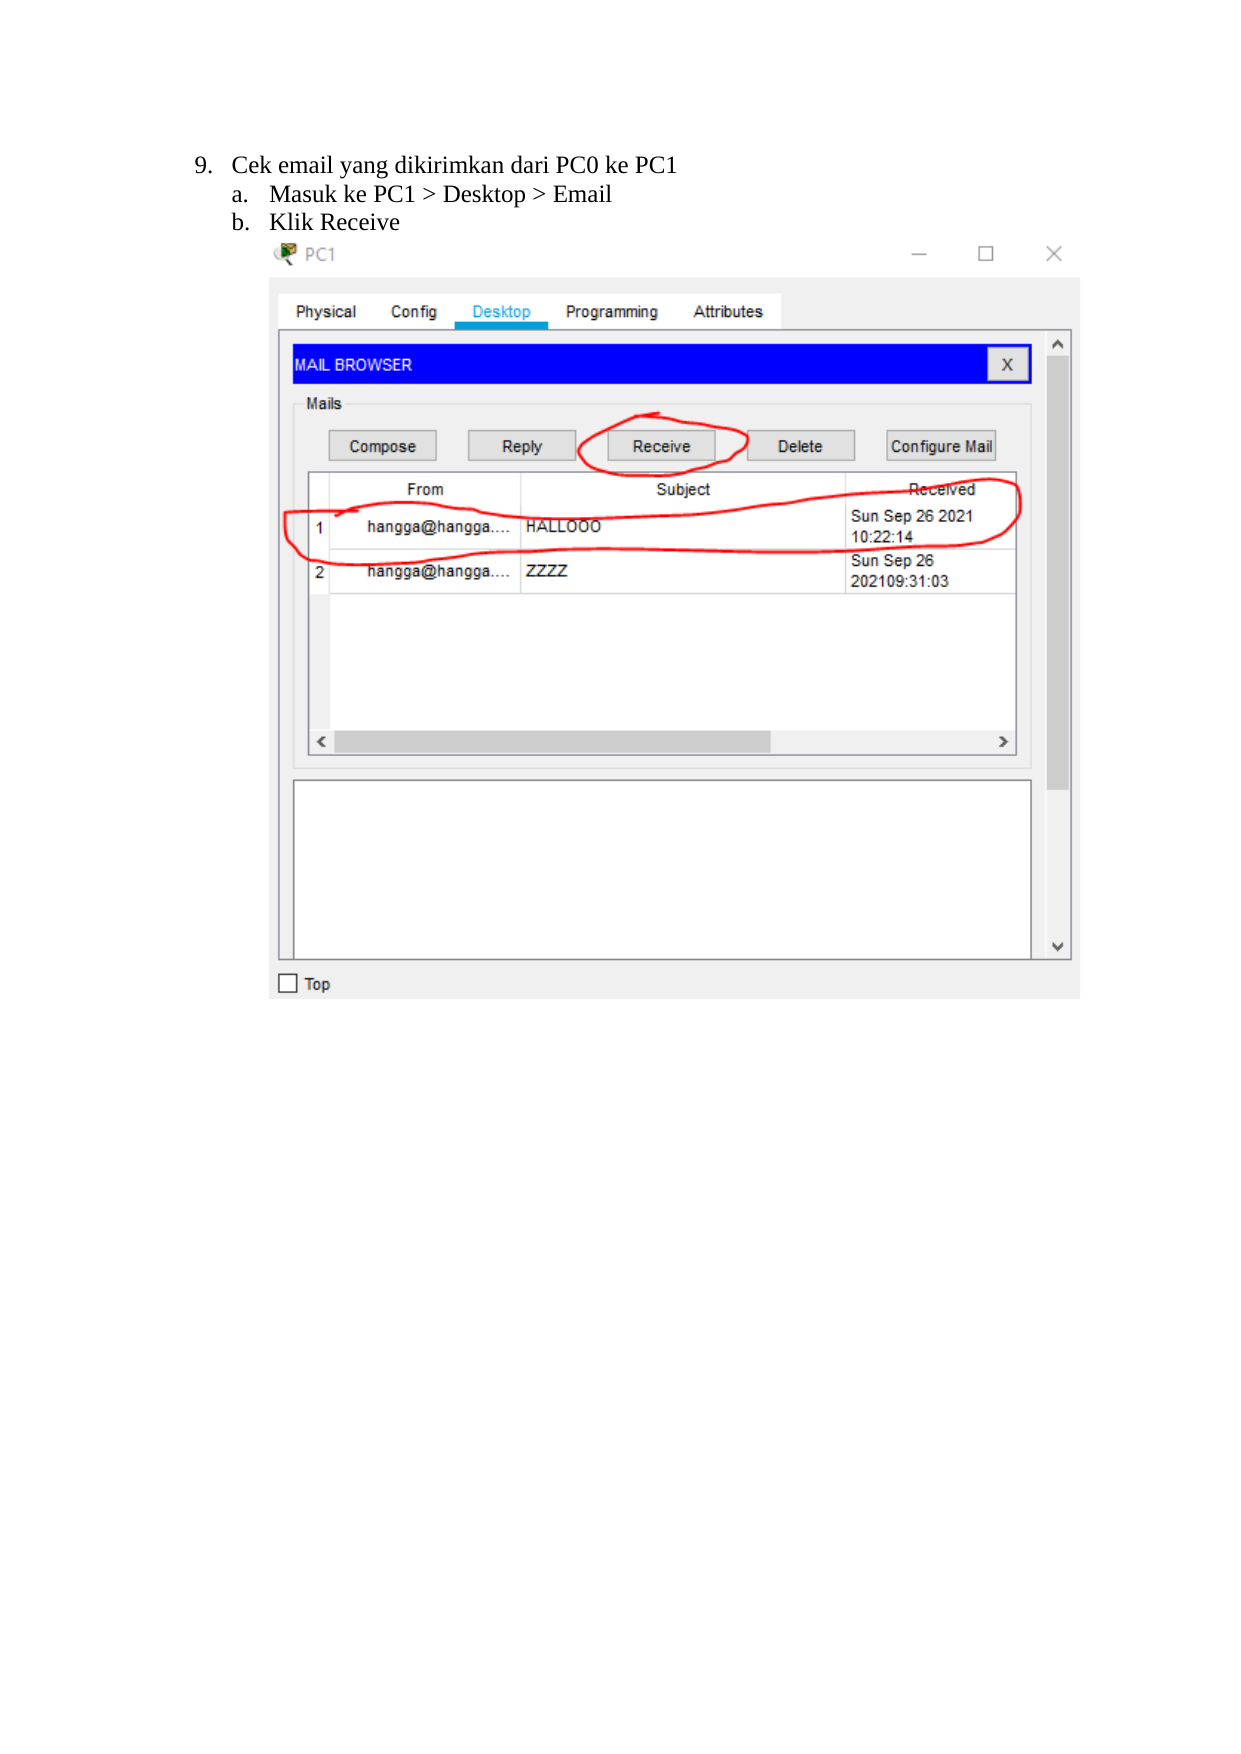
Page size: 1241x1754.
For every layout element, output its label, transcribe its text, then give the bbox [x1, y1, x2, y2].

list Masuk ke PC1 > Desktop > Email [231, 179, 1090, 207]
picture [268, 236, 1081, 999]
list Cek email yang dikirimkan dari PC0 ke PC1 [194, 150, 1090, 179]
list Klik Receive [231, 207, 1090, 236]
